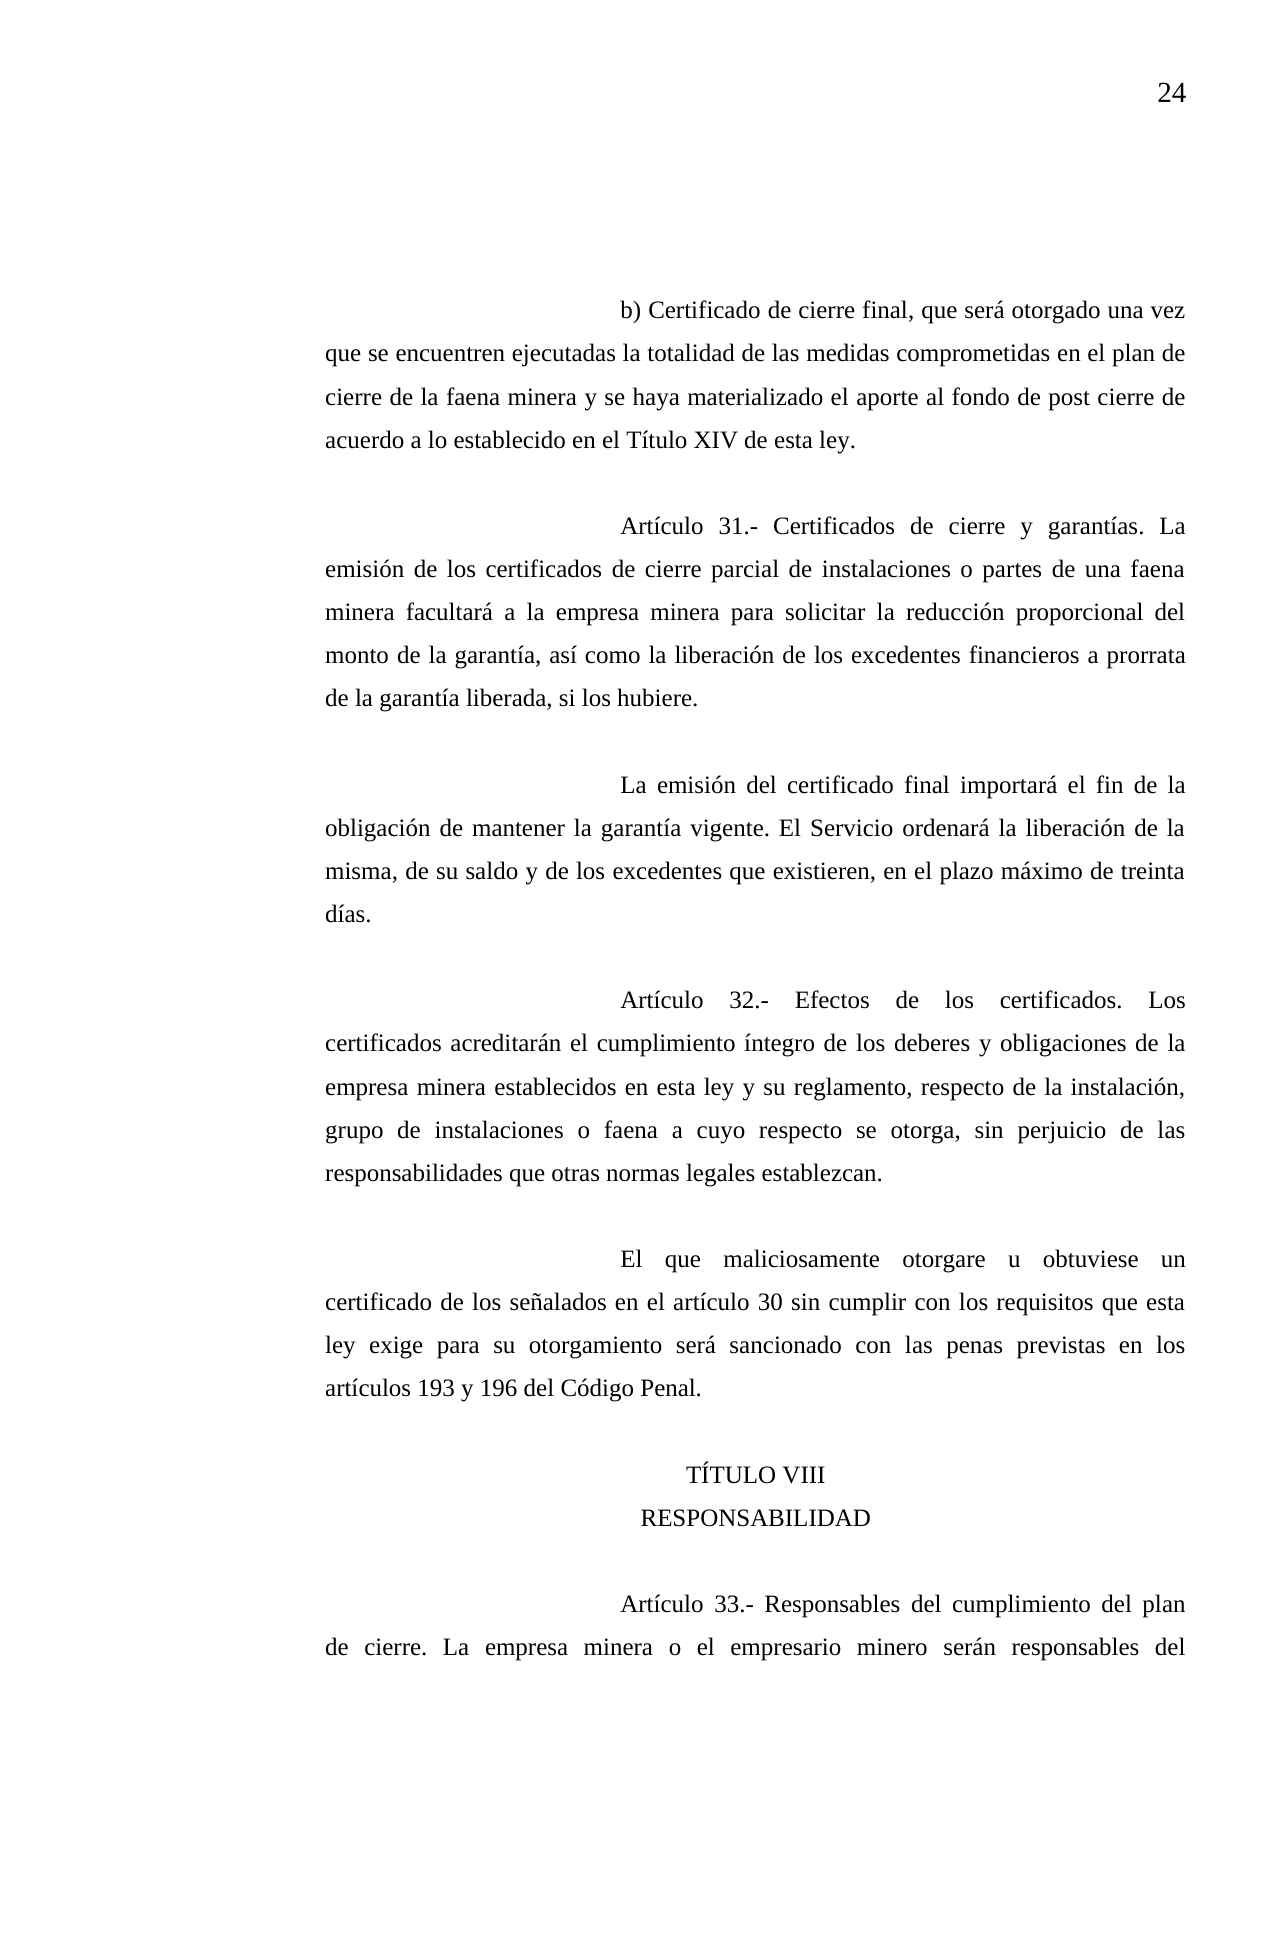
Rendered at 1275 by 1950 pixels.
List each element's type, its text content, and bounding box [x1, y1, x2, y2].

text TÍTULO VIII [325, 1460, 1186, 1488]
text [325, 1589, 1186, 1661]
text Artículo 31.- Certificados de cierre y garantías. La emisión de los certificados de cierre parcial de instalaciones o partes de una faena minera facultará a la empresa minera para solicitar la reducción proporcional del monto de la garantía, así como la liberación de los excedentes financieros a prorrata de la garantía liberada, si los hubiere. [325, 511, 1186, 712]
text La emisión del certificado final importará el fin de la obligación de mantener la garantía vigente. El Servicio ordenará la liberación de la misma, de su saldo y de los excedentes que existieren, en el plazo máximo de treinta días. [325, 770, 1186, 928]
text El que maliciosamente otorgare u obtuviese un certificado de los señalados en el artículo 30 sin cumplir con los requisitos que esta ley exige para su otorgamiento será sancionado con las penas previstas en los artículos 193 y 196 del Código Penal. [325, 1244, 1186, 1402]
text RESPONSABILIDAD [325, 1503, 1186, 1532]
text b) Certificado de cierre final, que será otorgado una vez que se encuentren ejecutadas la totalidad de las medidas comprometidas en el plan de cierre de la faena minera y se haya materializado el aporte al fondo de post cierre de acuerdo a lo establecido en el Título XIV de esta ley. [325, 295, 1186, 453]
text Artículo 32.- Efectos de los certificados. Los certificados acreditarán el cumplimiento íntegro de los deberes y obligaciones de la empresa minera establecidos en esta ley y su reglamento, respecto de la instalación, grupo de instalaciones o faena a cuyo respecto se otorga, sin perjuicio de las responsabilidades que otras normas legales establezcan. [325, 985, 1186, 1187]
